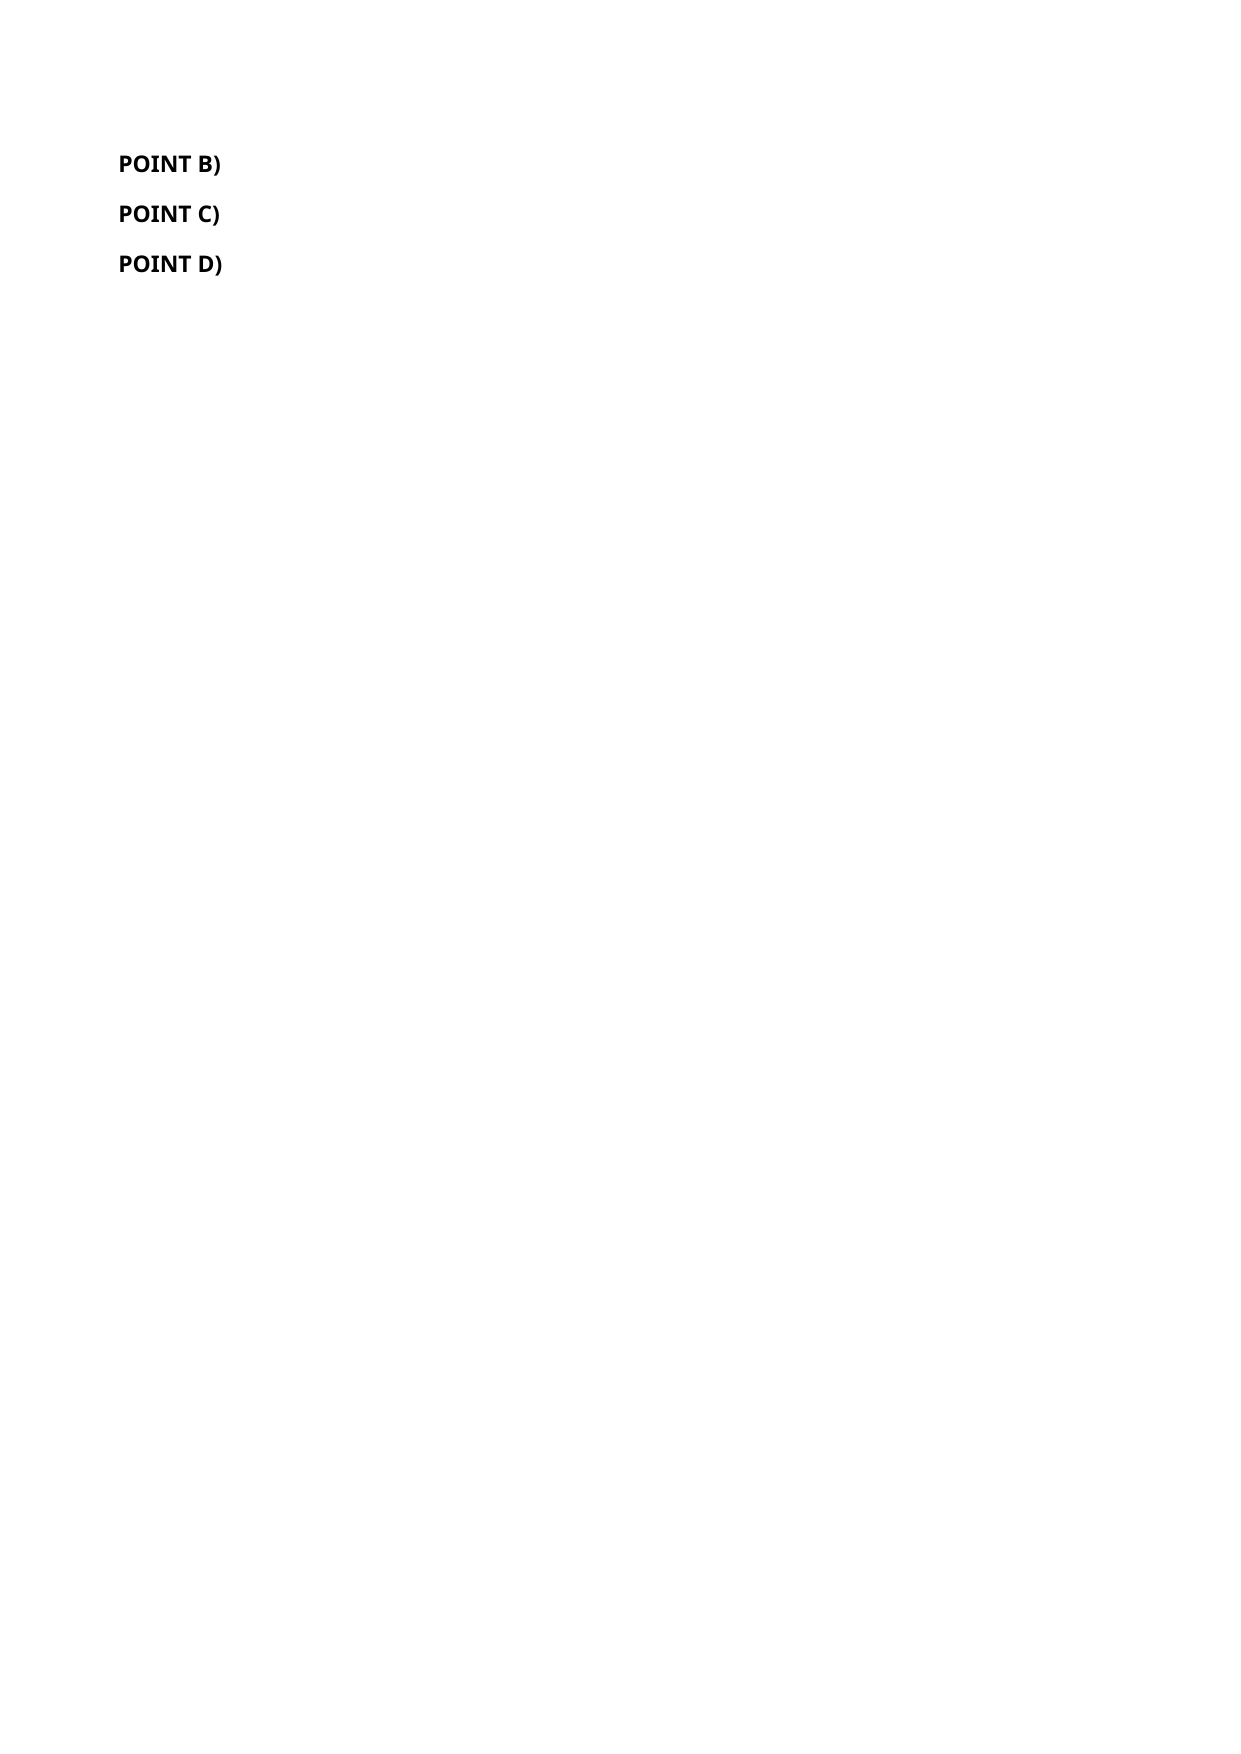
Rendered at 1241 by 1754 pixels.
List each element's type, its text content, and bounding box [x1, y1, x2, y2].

text POINT D) [118, 248, 1122, 280]
text POINT B) [118, 148, 1122, 179]
text POINT C) [118, 198, 1122, 229]
